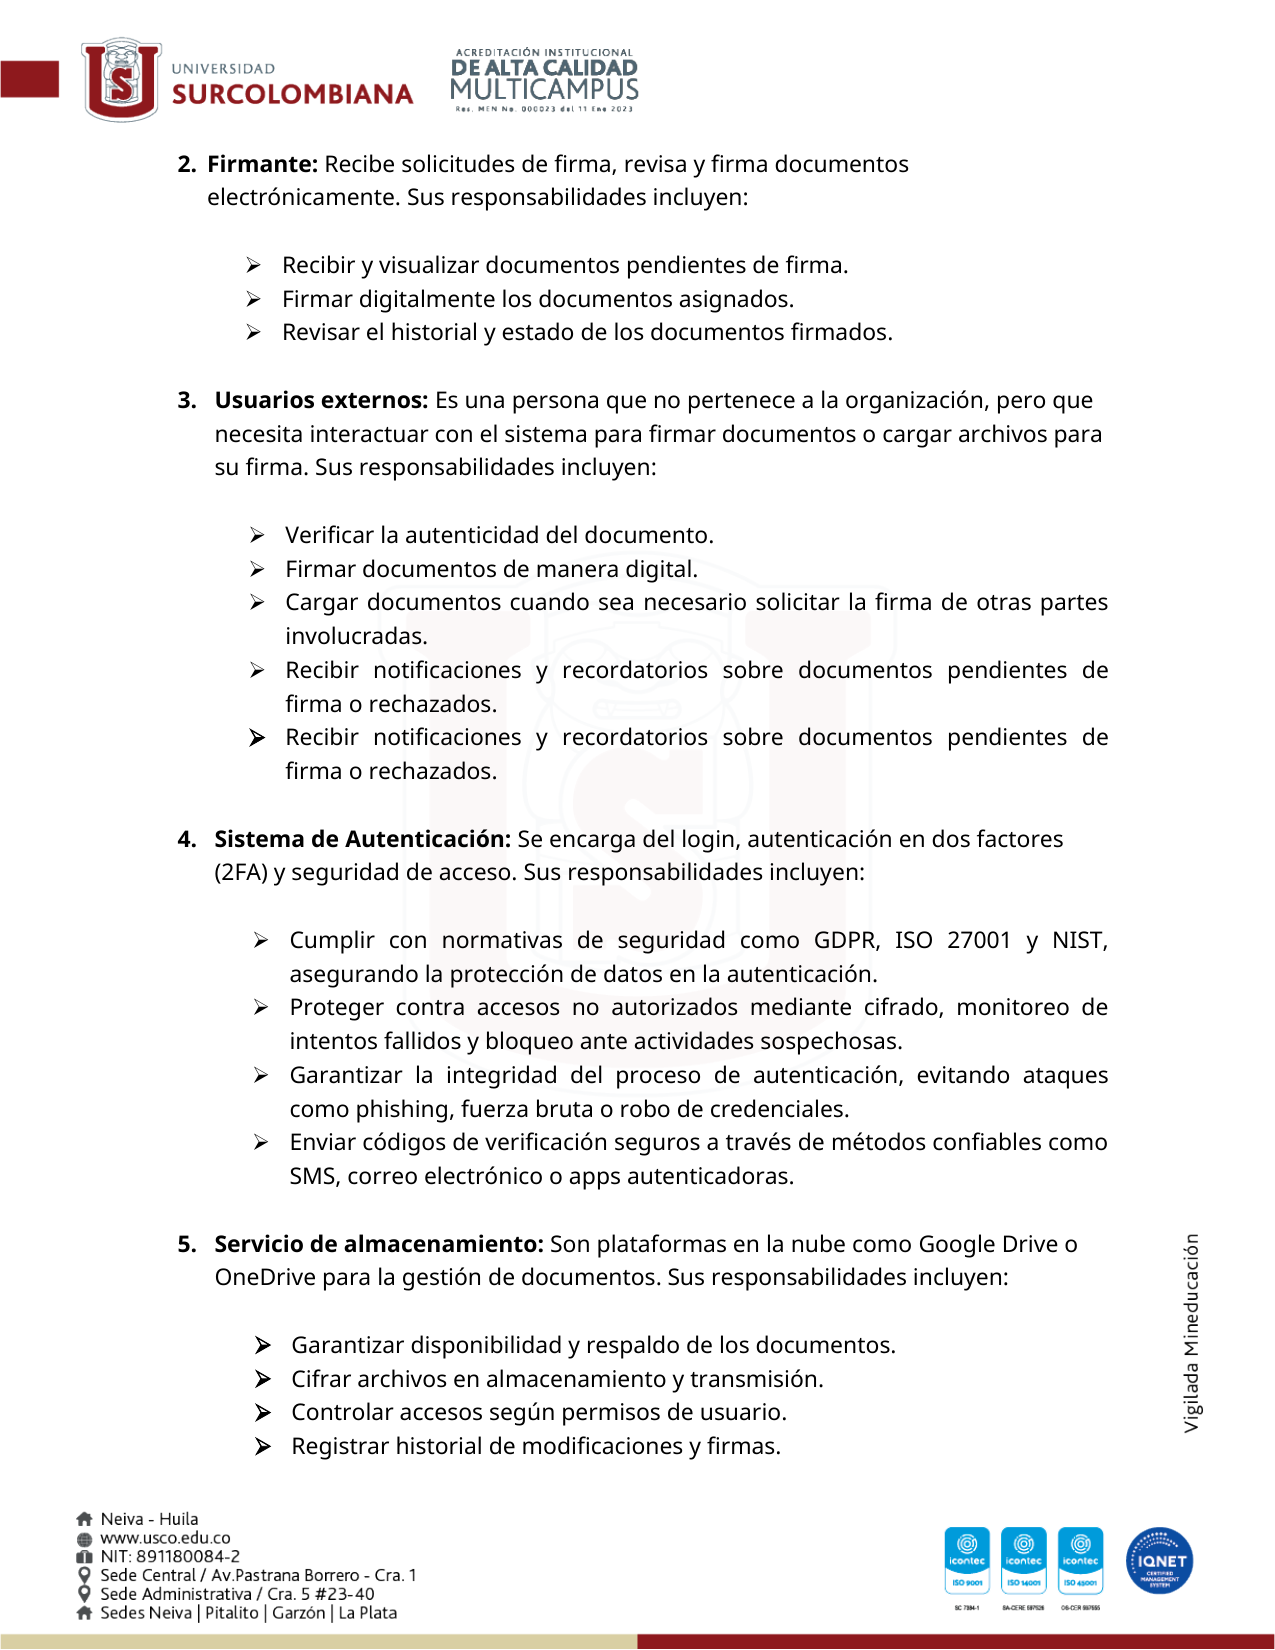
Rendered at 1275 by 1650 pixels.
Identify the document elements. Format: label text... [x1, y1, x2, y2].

list Recibir notificaciones y recordatorios sobre documentos pendientes de firma o rechazados. [248, 654, 1109, 719]
list Cifrar archivos en almacenamiento y transmisión. [254, 1363, 1109, 1394]
list Garantizar disponibilidad y respaldo de los documentos. [254, 1329, 1109, 1360]
list Firmar documentos de manera digital. [248, 553, 1109, 584]
list Sistema de Autenticación: Se encarga del login, autenticación en dos factores (2FA) y seguridad de acceso. Sus responsabilidades incluyen: [177, 823, 1109, 888]
list Controlar accesos según permisos de usuario. [254, 1396, 1109, 1428]
list Recibir y visualizar documentos pendientes de firma. [244, 249, 1109, 280]
list Revisar el historial y estado de los documentos firmados. [244, 316, 1109, 348]
list Proteger contra accesos no autorizados mediante cifrado, monitoreo de intentos fallidos y bloqueo ante actividades sospechosas. [252, 991, 1109, 1056]
list Cargar documentos cuando sea necesario solicitar la firma de otras partes involucradas. [248, 586, 1109, 651]
list Usuarios externos: Es una persona que no pertenece a la organización, pero que necesita interactuar con el sistema para firmar documentos o cargar archivos para su firma. Sus responsabilidades incluyen: [177, 384, 1109, 483]
list Servicio de almacenamiento: Son plataformas en la nube como Google Drive o OneDrive para la gestión de documentos. Sus responsabilidades incluyen: [177, 1228, 1109, 1293]
list Firmante: Recibe solicitudes de firma, revisa y firma documentos electrónicamente. Sus responsabilidades incluyen: [177, 148, 1109, 213]
list Registrar historial de modificaciones y firmas. [254, 1430, 1109, 1461]
list Firmar digitalmente los documentos asignados. [244, 283, 1109, 314]
list Garantizar la integridad del proceso de autenticación, evitando ataques como phishing, fuerza bruta o robo de credenciales. [252, 1059, 1109, 1124]
list Recibir notificaciones y recordatorios sobre documentos pendientes de firma o rechazados. [248, 721, 1109, 786]
list Verificar la autenticidad del documento. [248, 519, 1109, 550]
picture [0, 0, 1275, 1649]
list Cumplir con normativas de seguridad como GDPR, ISO 27001 y NIST, asegurando la protección de datos en la autenticación. [252, 924, 1109, 989]
list Enviar códigos de verificación seguros a través de métodos confiables como SMS, correo electrónico o apps autenticadoras. [252, 1126, 1109, 1191]
